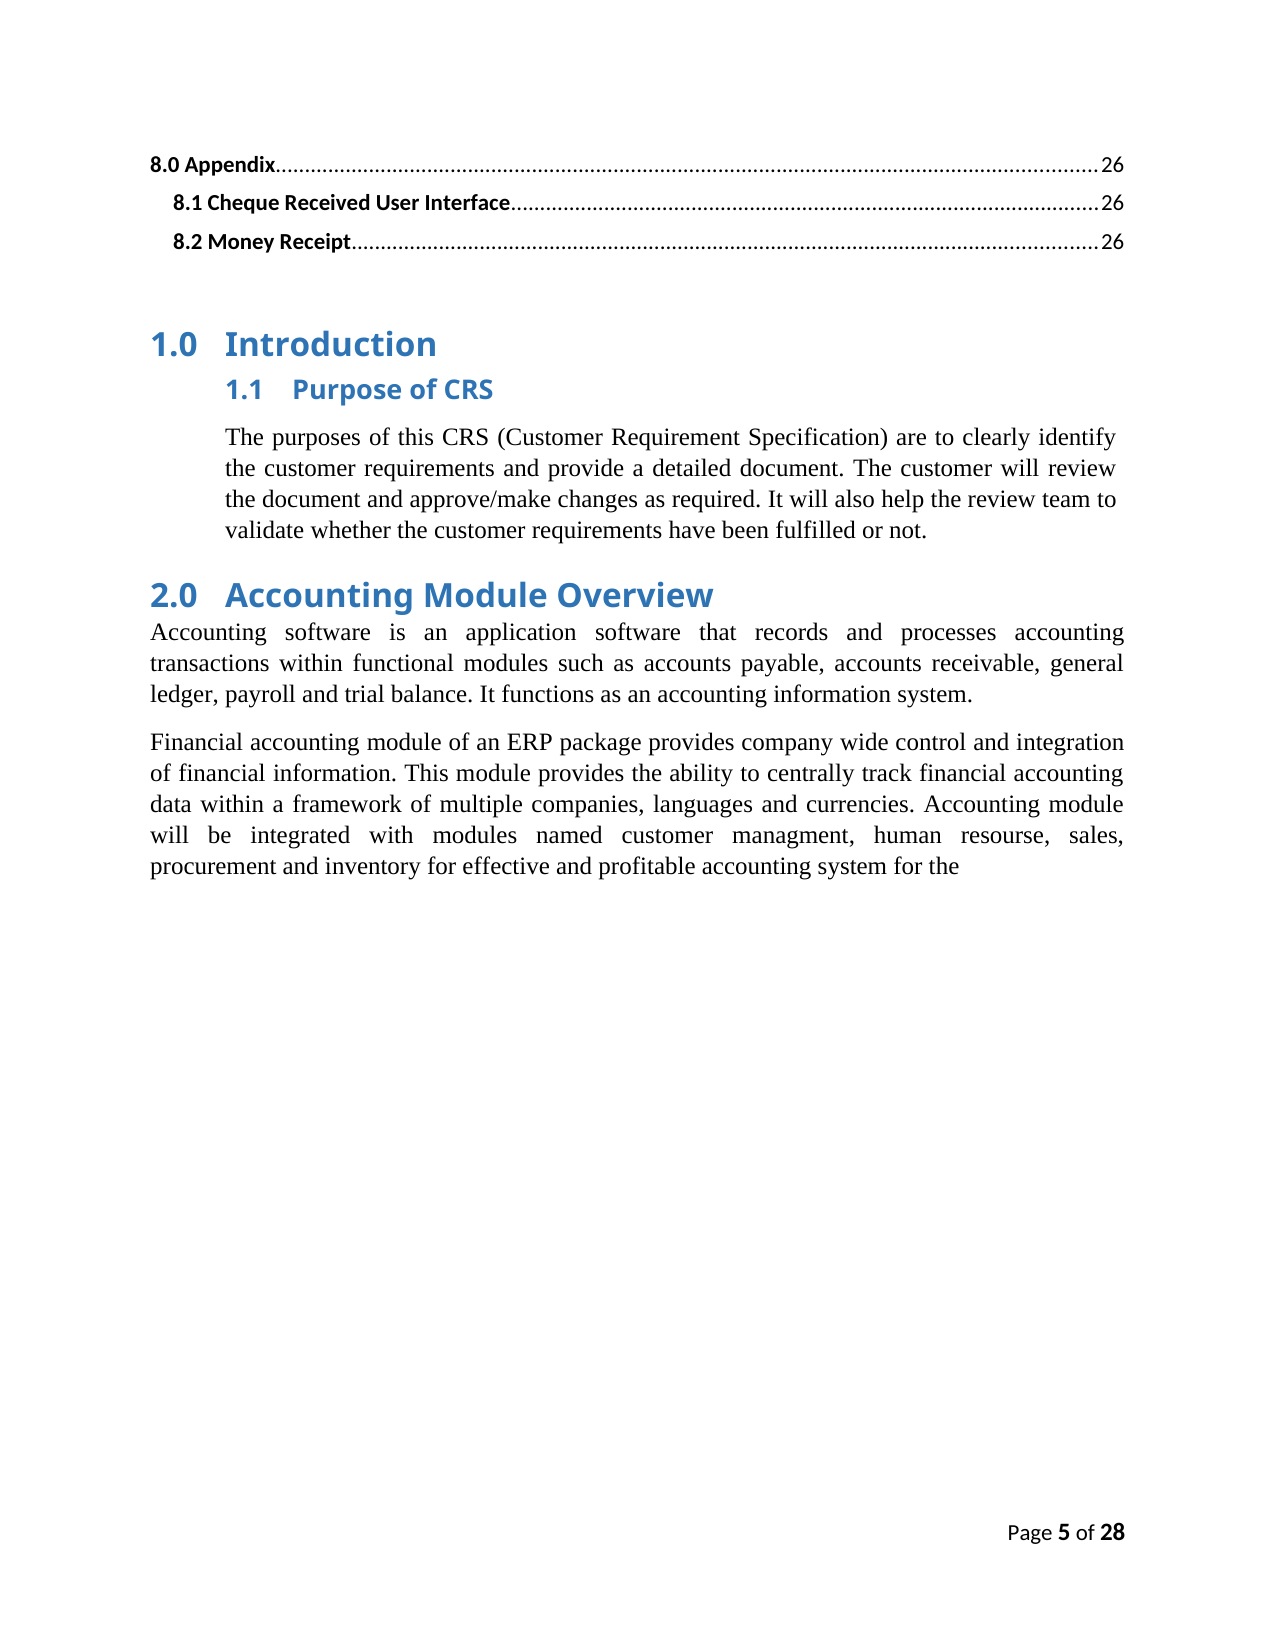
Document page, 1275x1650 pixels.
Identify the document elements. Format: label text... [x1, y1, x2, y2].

text The purposes of this CRS (Customer Requirement Specification) are to clearly identify the customer requirements and provide a detailed document. The customer will review the document and approve/make changes as required. It will also help the review team to validate whether the customer requirements have been fulfilled or not. [150, 422, 1125, 544]
text Financial accounting module of an ERP package provides company wide control and integration of financial information. This module provides the ability to centrally track financial accounting data within a framework of multiple companies, languages and currencies. Accounting module will be integrated with modules named customer managment, human resourse, sales, procurement and inventory for effective and profitable accounting system for the [150, 727, 1125, 880]
subtitle Accounting Module Overview [150, 572, 1125, 617]
subtitle Introduction [150, 321, 1125, 366]
subtitle 1.1 Purpose of CRS [150, 370, 1125, 407]
text Accounting software is an application software that records and processes accounting transactions within functional modules such as accounts payable, accounts receivable, general ledger, payroll and trial balance. It functions as an accounting information system. [150, 617, 1125, 708]
